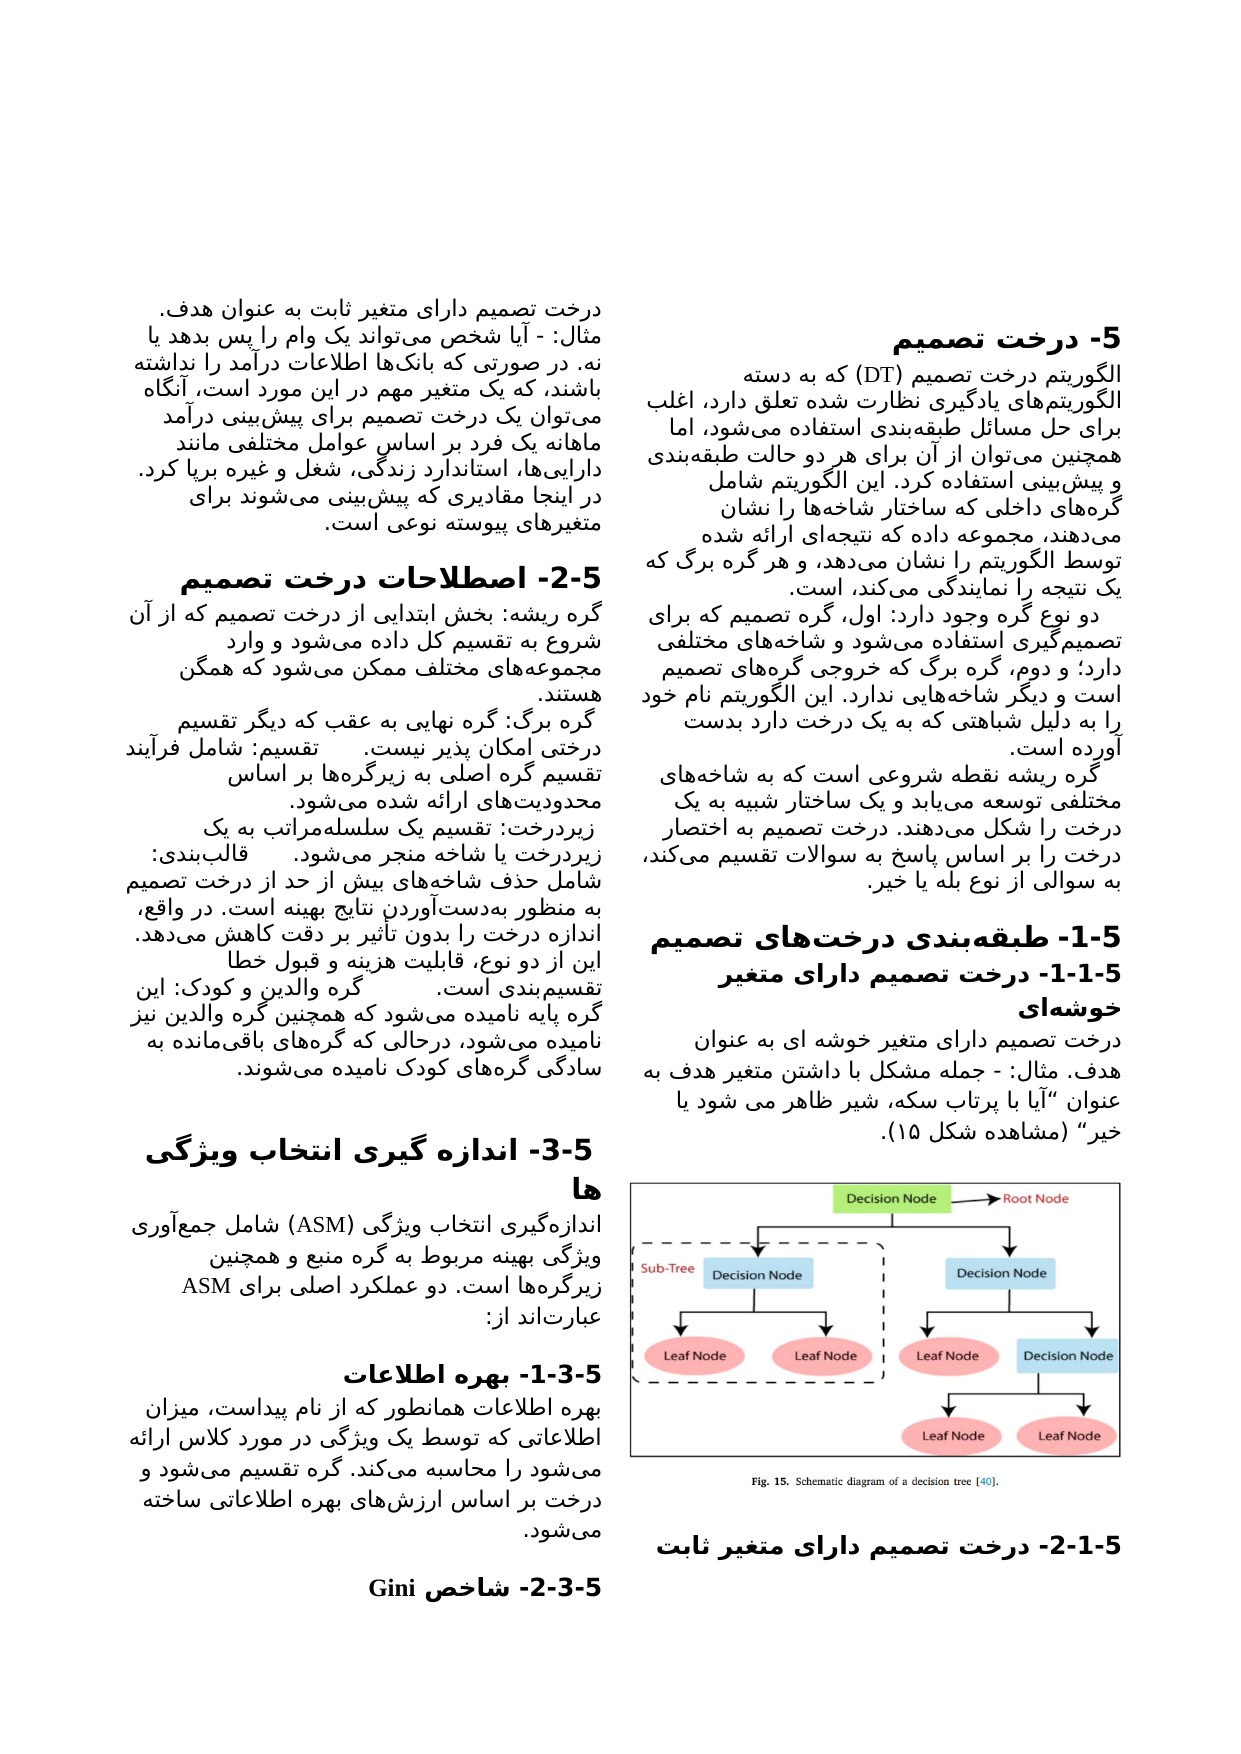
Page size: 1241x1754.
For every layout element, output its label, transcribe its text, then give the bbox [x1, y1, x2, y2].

text درخت تصمیم دارای متغیر خوشه ای به عنوان هدف. مثال: - جمله مشکل با داشتن متغیر هدف به عنوان “آیا با پرتاب سکه، شیر ظاهر می شود یا خیر“ (مشاهده شکل ۱۵). [638, 1026, 1122, 1145]
text اندازه‌گیری انتخاب ویژگی (ASM) شامل جمع‌آوری ویژگی بهینه مربوط به گره منبع و همچنین زیرگره‌ها است. دو عملکرد اصلی برای ASM عبارت‌اند از: [118, 1211, 602, 1330]
text 2-1-5- درخت تصميم دارای متغير ثابت [638, 1531, 1122, 1560]
text گره ریشه: بخش ابتدایی از درخت تصمیم که از آن شروع به تقسیم کل داده می‌شود و وارد مجموعه‌های مختلف ممکن می‌شود که همگن هستند. [118, 601, 602, 707]
text 1-3-5- بهره اطلاعات [118, 1360, 602, 1389]
text 1-5- طبقه‌بندی درخت‌های تصمیم [638, 920, 1122, 954]
text 3-5- اندازه گيری انتخاب ويژگی ها [118, 1133, 602, 1206]
text دو نوع گره وجود دارد: اول، گره تصمیم که برای تصمیم‌گیری استفاده می‌شود و شاخه‌های مختلفی دارد؛ و دوم، گره برگ که خروجی گره‌های تصمیم است و دیگر شاخه‌هایی ندارد. این الگوریتم نام خود را به دلیل شباهتی که به یک درخت دارد بدست آورده است. [638, 601, 1122, 761]
text 1-1-5- درخت تصمیم دارای متغیر خوشه‌ای [638, 959, 1122, 1022]
text گره ریشه نقطه شروعی است که به شاخه‌های مختلفی توسعه می‌یابد و یک ساختار شبیه به یک درخت را شکل می‌دهند. درخت تصمیم به اختصار درخت را بر اساس پاسخ به سوالات تقسیم می‌کند، به سوالی از نوع بله یا خیر. [638, 761, 1122, 894]
text 2-3-5- شاخص Gini [118, 1573, 602, 1603]
text الگوریتم درخت تصمیم (DT) که به دسته الگوریتم‌های یادگیری نظارت شده تعلق دارد، اغلب برای حل مسائل طبقه‌بندی استفاده می‌شود، اما همچنین می‌توان از آن برای هر دو حالت طبقه‌بندی و پیش‌بینی استفاده کرد. این الگوریتم شامل گره‌های داخلی که ساختار شاخه‌ها را نشان می‌دهند، مجموعه داده که نتیجه‌ای ارائه شده توسط الگوریتم را نشان می‌دهد، و هر گره برگ که یک نتیجه را نمایندگی می‌کند، است. [638, 361, 1122, 601]
text 5- درخت تصمیم [638, 322, 1122, 356]
text گره برگ: گره نهایی به عقب که دیگر تقسیم درختی امکان پذیر نیست. تقسیم: شامل فرآیند تقسیم گره اصلی به زیرگره‌ها بر اساس محدودیت‌های ارائه شده می‌شود. [118, 707, 602, 814]
text 2-5- اصطلاحات درخت تصميم [118, 562, 602, 596]
text زیردرخت: تقسیم یک سلسله‌مراتب به یک زیردرخت یا شاخه منجر می‌شود. قالب‌بندی: شامل حذف شاخه‌های بیش از حد از درخت تصمیم به منظور به‌دست‌آوردن نتایج بهینه است. در واقع، اندازه درخت را بدون تأثیر بر دقت کاهش می‌دهد. این از دو نوع، قابلیت هزینه و قبول خطا تقسیم‌بندی است. گره والدین و کودک: این گره پایه نامیده می‌شود که همچنین گره والدین نیز نامیده می‌شود، درحالی که گره‌های باقی‌مانده به سادگی گره‌های کودک نامیده می‌شوند. [118, 814, 602, 1081]
text درخت تصمیم دارای متغیر ثابت به عنوان هدف. مثال: - آیا شخص می‌تواند یک وام را پس بدهد یا نه. در صورتی که بانک‌ها اطلاعات درآمد را نداشته باشند، که یک متغیر مهم در این مورد است، آنگاه می‌توان یک درخت تصمیم برای پیش‌بینی درآمد ماهانه یک فرد بر اساس عوامل مختلفی مانند دارایی‌ها، استاندارد زندگی، شغل و غیره برپا کرد. در اینجا مقادیری که پیش‌بینی می‌شوند برای متغیرهای پیوسته نوعی است. [118, 295, 602, 535]
text بهره اطلاعات همانطور که از نام پیداست، میزان اطلاعاتی که توسط یک ویژگی در مورد کلاس ارائه می‌شود را محاسبه می‌کند. گره تقسیم می‌شود و درخت بر اساس ارزش‌های بهره اطلاعاتی ساخته می‌شود. [118, 1394, 602, 1543]
picture [627, 1179, 1122, 1498]
